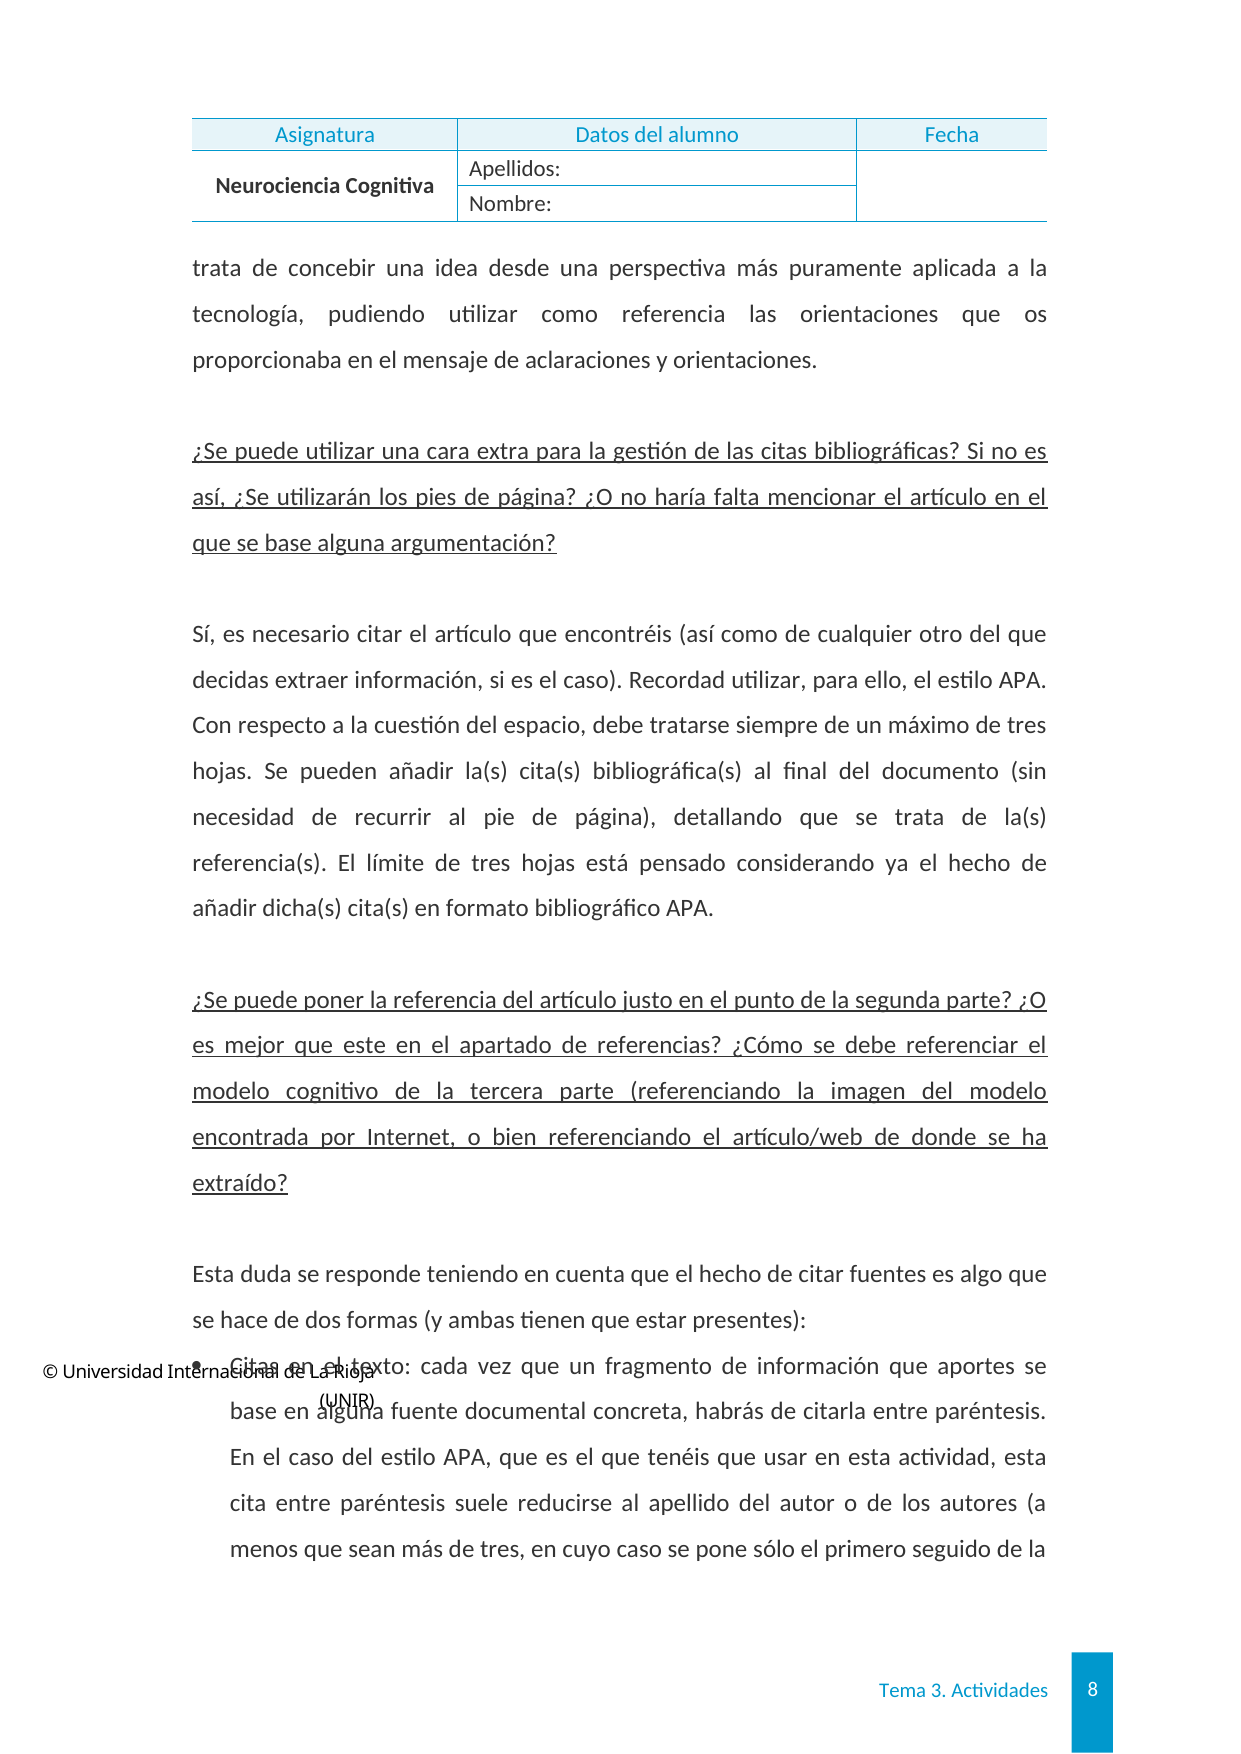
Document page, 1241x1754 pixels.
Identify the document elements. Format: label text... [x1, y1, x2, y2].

text ¿Se puede poner la referencia del artículo justo en el punto de la segunda parte? ¿O es mejor que este en el apartado de referencias? ¿Cómo se debe referenciar el modelo cognitivo de la tercera parte (referenciando la imagen del modelo encontrada por Internet, o bien referenciando el artículo/web de donde se ha extraído? [192, 984, 1048, 1056]
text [192, 252, 1048, 374]
text ¿Se puede poner la referencia del artículo justo en el punto de la segunda parte? ¿O es mejor que este en el apartado de referencias? ¿Cómo se debe referenciar el modelo cognitivo de la tercera parte (referenciando la imagen del modelo encontrada por Internet, o bien referenciando el artículo/web de donde se ha extraído? [192, 1057, 1048, 1101]
text Esta duda se responde teniendo en cuenta que el hecho de citar fuentes es algo que se hace de dos formas (y ambas tienen que estar presentes): [192, 1258, 1048, 1334]
text Sí, es necesario citar el artículo que encontréis (así como de cualquier otro del que decidas extraer información, si es el caso). Recordad utilizar, para ello, el estilo APA. Con respecto a la cuestión del espacio, debe tratarse siempre de un máximo de tres hojas. Se pueden añadir la(s) cita(s) bibliográfica(s) al final del documento (sin necesidad de recurrir al pie de página), detallando que se trata de la(s) referencia(s). El límite de tres hojas está pensado considerando ya el hecho de añadir dicha(s) cita(s) en formato bibliográfico APA. [192, 618, 1048, 923]
text ¿Se puede poner la referencia del artículo justo en el punto de la segunda parte? ¿O es mejor que este en el apartado de referencias? ¿Cómo se debe referenciar el modelo cognitivo de la tercera parte (referenciando la imagen del modelo encontrada por Internet, o bien referenciando el artículo/web de donde se ha extraído? [192, 1103, 1048, 1147]
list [192, 1350, 1048, 1563]
text ¿Se puede utilizar una cara extra para la gestión de las citas bibliográficas? Si no es así, ¿Se utilizarán los pies de página? ¿O no haría falta mencionar el artículo en el que se base alguna argumentación? [192, 463, 1048, 507]
text ¿Se puede utilizar una cara extra para la gestión de las citas bibliográficas? Si no es así, ¿Se utilizarán los pies de página? ¿O no haría falta mencionar el artículo en el que se base alguna argumentación? [192, 435, 1048, 461]
text ¿Se puede poner la referencia del artículo justo en el punto de la segunda parte? ¿O es mejor que este en el apartado de referencias? ¿Cómo se debe referenciar el modelo cognitivo de la tercera parte (referenciando la imagen del modelo encontrada por Internet, o bien referenciando el artículo/web de donde se ha extraído? [192, 1149, 1048, 1197]
text ¿Se puede utilizar una cara extra para la gestión de las citas bibliográficas? Si no es así, ¿Se utilizarán los pies de página? ¿O no haría falta mencionar el artículo en el que se base alguna argumentación? [192, 509, 1048, 557]
